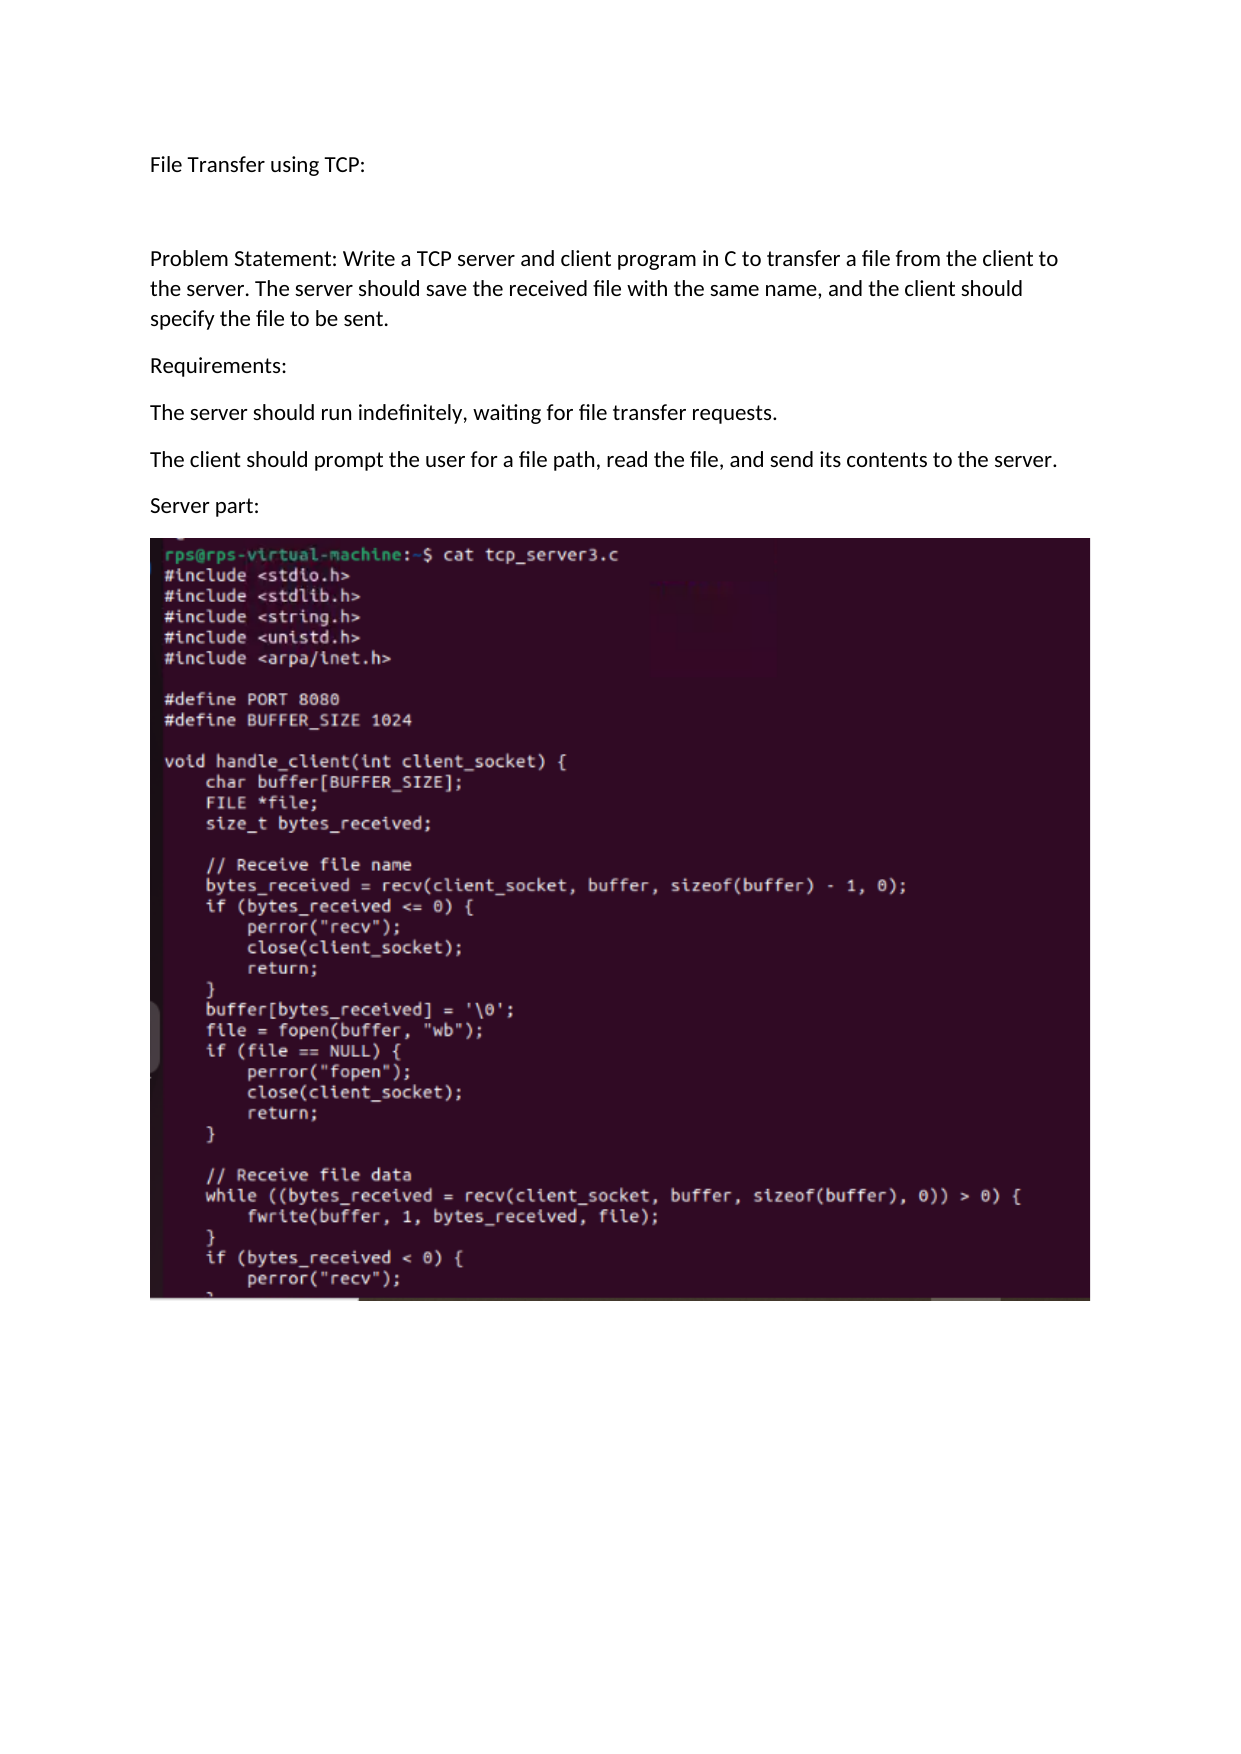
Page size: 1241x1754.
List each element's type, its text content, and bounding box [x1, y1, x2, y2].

text The client should prompt the user for a file path, read the file, and send its contents to the server. [150, 445, 1090, 473]
text The server should run indefinitely, waiting for file transfer requests. [150, 398, 1090, 426]
picture [150, 538, 1091, 1301]
text Requirements: [150, 351, 1090, 379]
text Problem Statement: Write a TCP server and client program in C to transfer a file from the client to the server. The server should save the received file with the same name, and the client should specify the file to be sent. [150, 244, 1090, 332]
text File Transfer using TCP: [150, 150, 1090, 178]
text Server part: [150, 492, 1090, 520]
